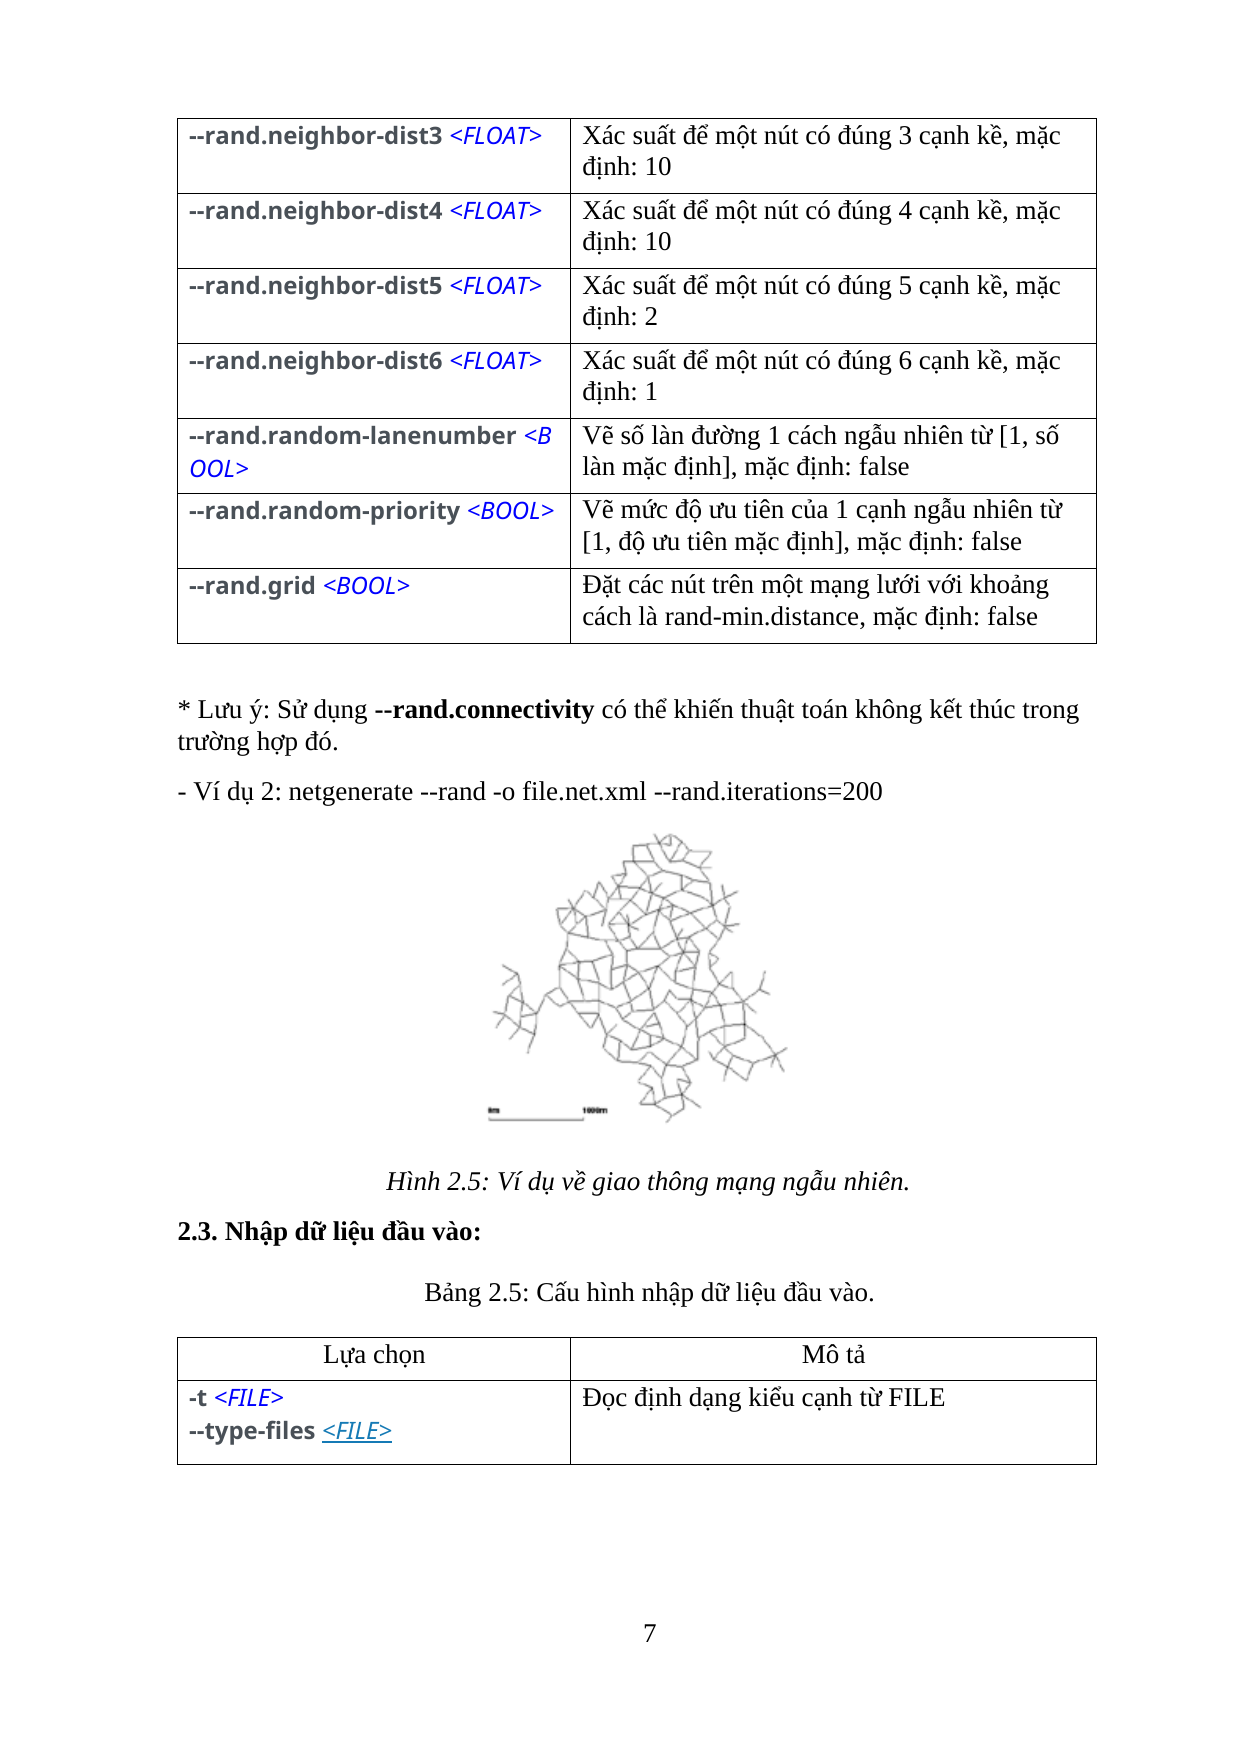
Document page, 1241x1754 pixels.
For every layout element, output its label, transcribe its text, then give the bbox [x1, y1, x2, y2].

table_cell Vẽ mức độ ưu tiên của 1 cạnh ngẫu nhiên từ [1, độ ưu tiên mặc định], mặc định: false [571, 494, 1096, 567]
text * Lưu ý: Sử dụng --rand.connectivity có thể khiến thuật toán không kết thúc trong trường hợp đó. [177, 693, 1122, 756]
text 2.3. Nhập dữ liệu đầu vào: [177, 1215, 1122, 1246]
table_cell Đặt các nút trên một mạng lưới với khoảng cách là rand-min.distance, mặc định: false [571, 569, 1096, 642]
table_cell -t <FILE> --type-files <FILE> [178, 1381, 570, 1464]
table_header Lựa chọn [178, 1338, 570, 1380]
table_cell --rand.neighbor-dist6 <FLOAT> [178, 344, 570, 418]
text Hình 2.5: Ví dụ về giao thông mạng ngẫu nhiên. [177, 1165, 1122, 1197]
table_cell Xác suất để một nút có đúng 5 cạnh kề, mặc định: 2 [571, 269, 1096, 343]
table_cell Xác suất để một nút có đúng 6 cạnh kề, mặc định: 1 [571, 344, 1096, 418]
text - Ví dụ 2: netgenerate --rand -o file.net.xml --rand.iterations=200 [177, 774, 1122, 806]
table_cell --rand.grid <BOOL> [178, 569, 570, 642]
table_header Mô tả [571, 1338, 1096, 1380]
table_cell Đọc định dạng kiểu cạnh từ FILE [571, 1381, 1096, 1464]
table_cell --rand.random-lanenumber <BOOL> [178, 419, 570, 493]
table_cell Xác suất để một nút có đúng 3 cạnh kề, mặc định: 10 [571, 119, 1096, 193]
table_cell Vẽ số làn đường 1 cách ngẫu nhiên từ [1, số làn mặc định], mặc định: false [571, 419, 1096, 493]
table_cell Xác suất để một nút có đúng 4 cạnh kề, mặc định: 10 [571, 194, 1096, 268]
table_cell --rand.neighbor-dist4 <FLOAT> [178, 194, 570, 268]
picture [454, 823, 845, 1148]
table_cell --rand.neighbor-dist5 <FLOAT> [178, 269, 570, 343]
table_cell --rand.neighbor-dist3 <FLOAT> [178, 119, 570, 193]
text Bảng 2.5: Cấu hình nhập dữ liệu đầu vào. [177, 1276, 1122, 1308]
table_cell --rand.random-priority <BOOL> [178, 494, 570, 567]
